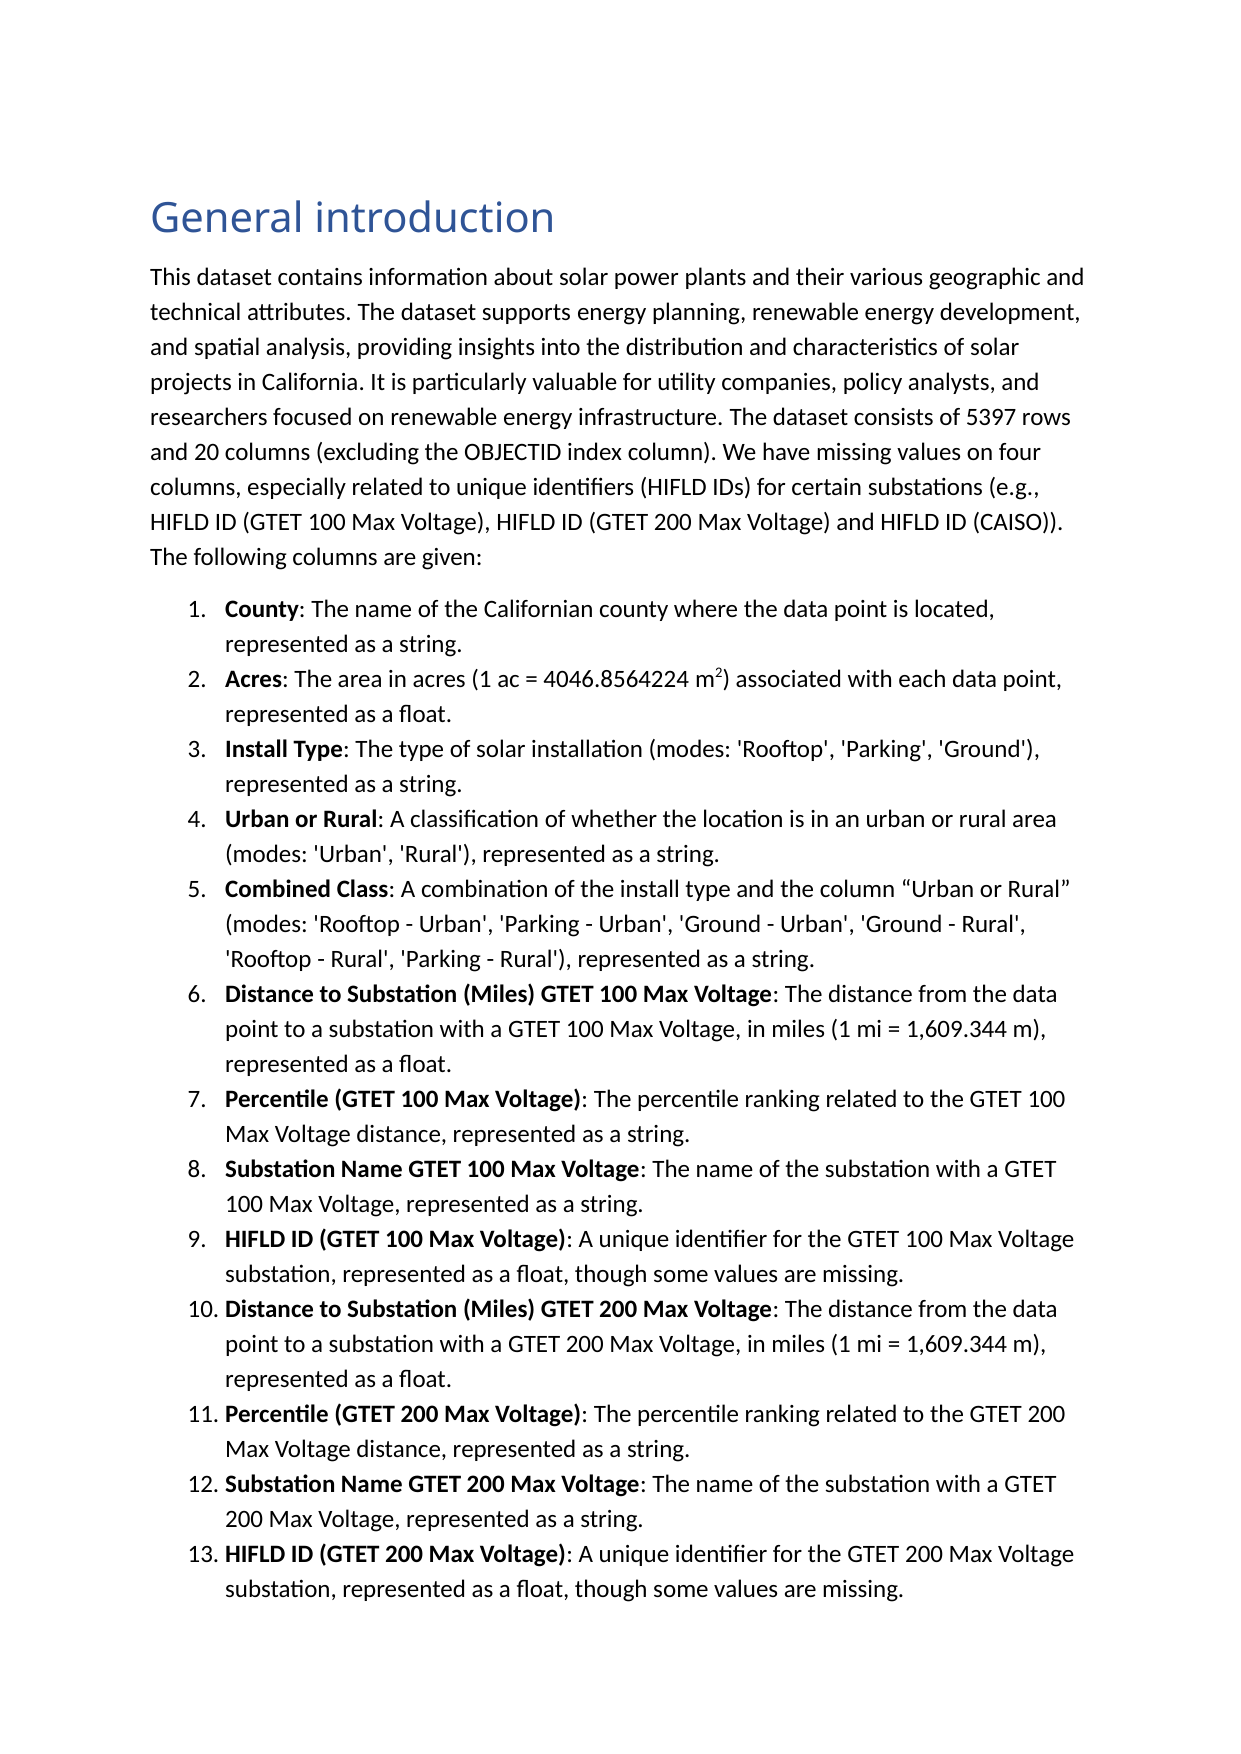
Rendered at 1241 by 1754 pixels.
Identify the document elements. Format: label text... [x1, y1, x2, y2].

list Acres: The area in acres (1 ac = 4046.8564224 m2) associated with each data point, represented as a float. [187, 663, 1090, 728]
list Percentile (GTET 200 Max Voltage): The percentile ranking related to the GTET 200 Max Voltage distance, represented as a string. [187, 1398, 1090, 1463]
list Distance to Substation (Miles) GTET 200 Max Voltage: The distance from the data point to a substation with a GTET 200 Max Voltage, in miles (1 mi = 1,609.344 m), represented as a float. [187, 1293, 1090, 1393]
list Percentile (GTET 100 Max Voltage): The percentile ranking related to the GTET 100 Max Voltage distance, represented as a string. [187, 1083, 1090, 1148]
list Combined Class: A combination of the install type and the column “Urban or Rural” (modes: 'Rooftop - Urban', 'Parking - Urban', 'Ground - Urban', 'Ground - Rural', 'Rooftop - Rural', 'Parking - Rural'), represented as a string. [187, 873, 1090, 973]
list HIFLD ID (GTET 200 Max Voltage): A unique identifier for the GTET 200 Max Voltage substation, represented as a float, though some values are missing. [187, 1538, 1090, 1603]
list County: The name of the Californian county where the data point is located, represented as a string. [187, 593, 1090, 658]
text This dataset contains information about solar power plants and their various geographic and technical attributes. The dataset supports energy planning, renewable energy development, and spatial analysis, providing insights into the distribution and characteristics of solar projects in California. It is particularly valuable for utility companies, policy analysts, and researchers focused on renewable energy infrastructure. The dataset consists of 5397 rows and 20 columns (excluding the OBJECTID index column). We have missing values on four columns, especially related to unique identifiers (HIFLD IDs) for certain substations (e.g., HIFLD ID (GTET 100 Max Voltage), HIFLD ID (GTET 200 Max Voltage) and HIFLD ID (CAISO)). The following columns are given: [150, 261, 1090, 572]
list HIFLD ID (GTET 100 Max Voltage): A unique identifier for the GTET 100 Max Voltage substation, represented as a float, though some values are missing. [187, 1223, 1090, 1288]
list Distance to Substation (Miles) GTET 100 Max Voltage: The distance from the data point to a substation with a GTET 100 Max Voltage, in miles (1 mi = 1,609.344 m), represented as a float. [187, 978, 1090, 1078]
list Substation Name GTET 200 Max Voltage: The name of the substation with a GTET 200 Max Voltage, represented as a string. [187, 1468, 1090, 1533]
list Substation Name GTET 100 Max Voltage: The name of the substation with a GTET 100 Max Voltage, represented as a string. [187, 1153, 1090, 1218]
list Install Type: The type of solar installation (modes: 'Rooftop', 'Parking', 'Ground'), represented as a string. [187, 733, 1090, 798]
subtitle General introduction [150, 187, 1090, 244]
list Urban or Rural: A classification of whether the location is in an urban or rural area (modes: 'Urban', 'Rural'), represented as a string. [187, 803, 1090, 868]
